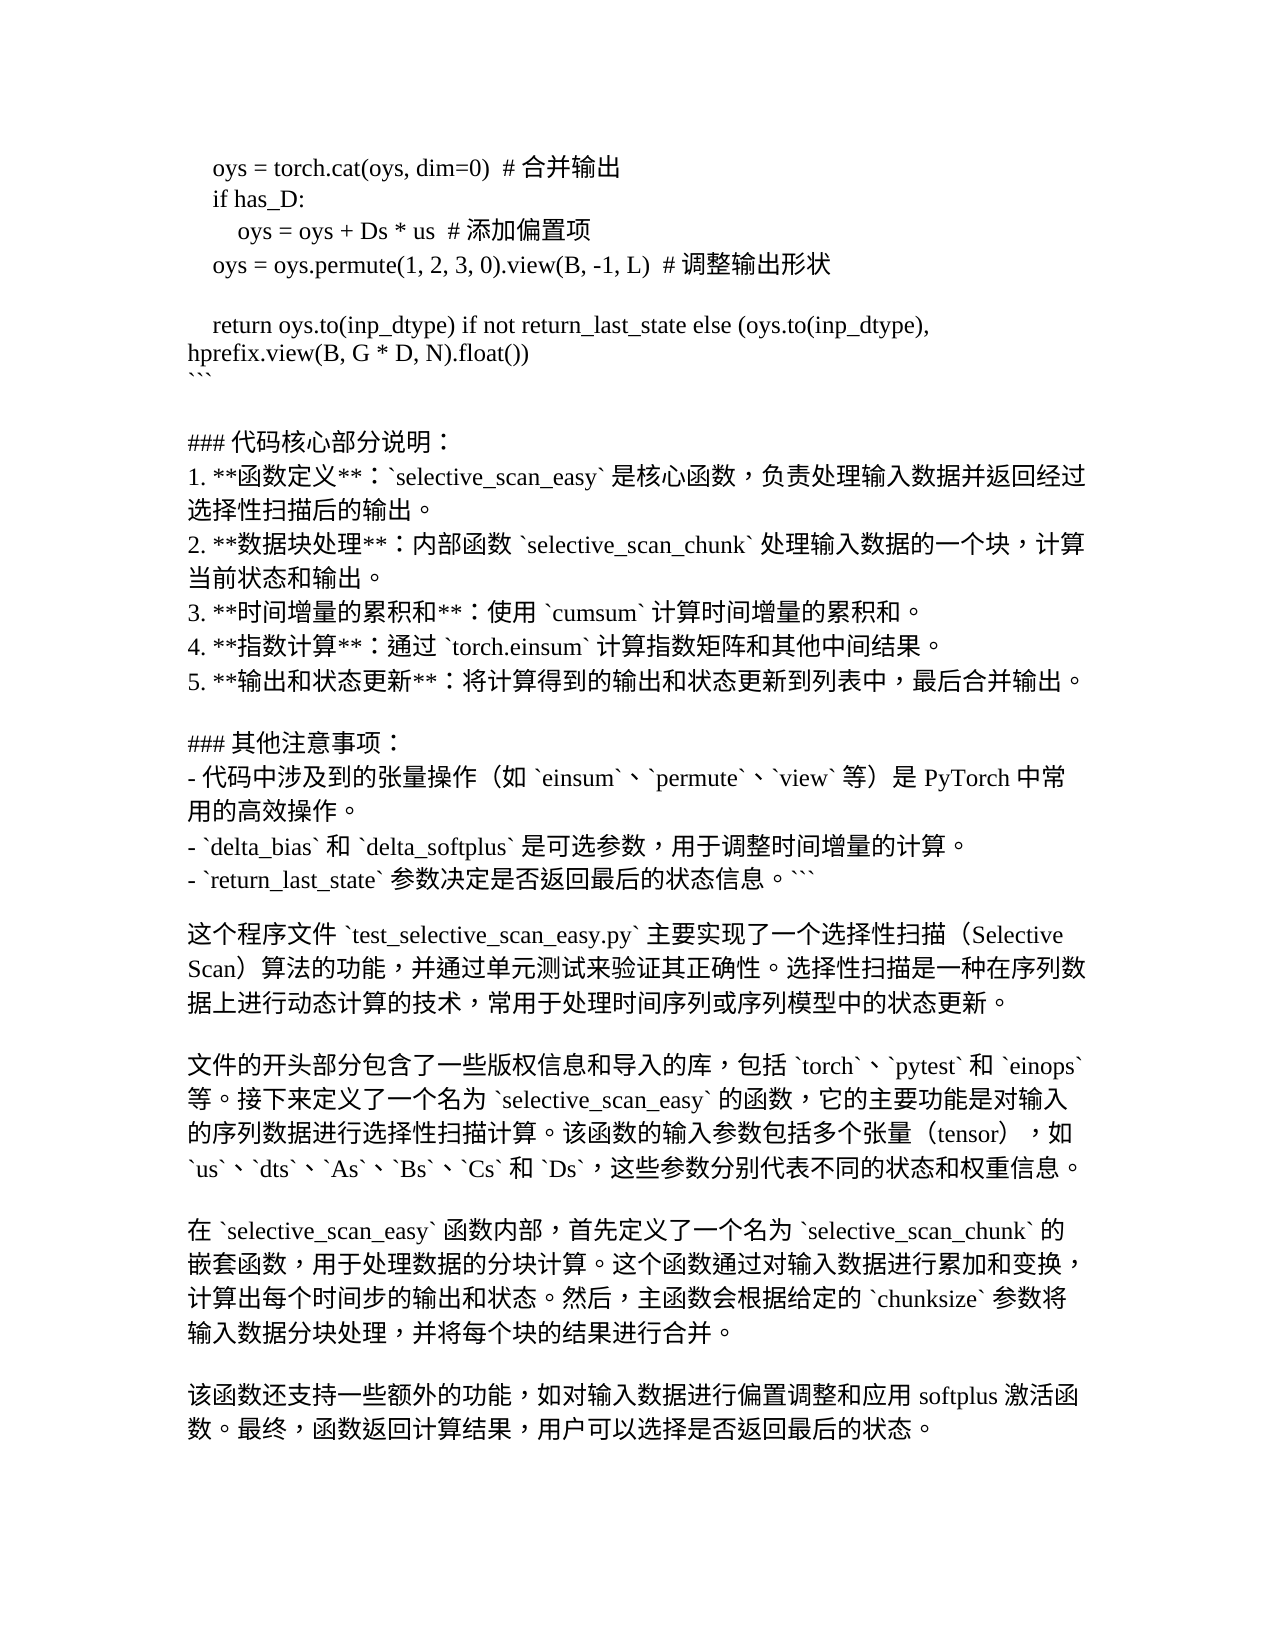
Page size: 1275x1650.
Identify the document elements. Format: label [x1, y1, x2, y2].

text [187, 917, 1087, 1475]
text [187, 150, 1087, 896]
